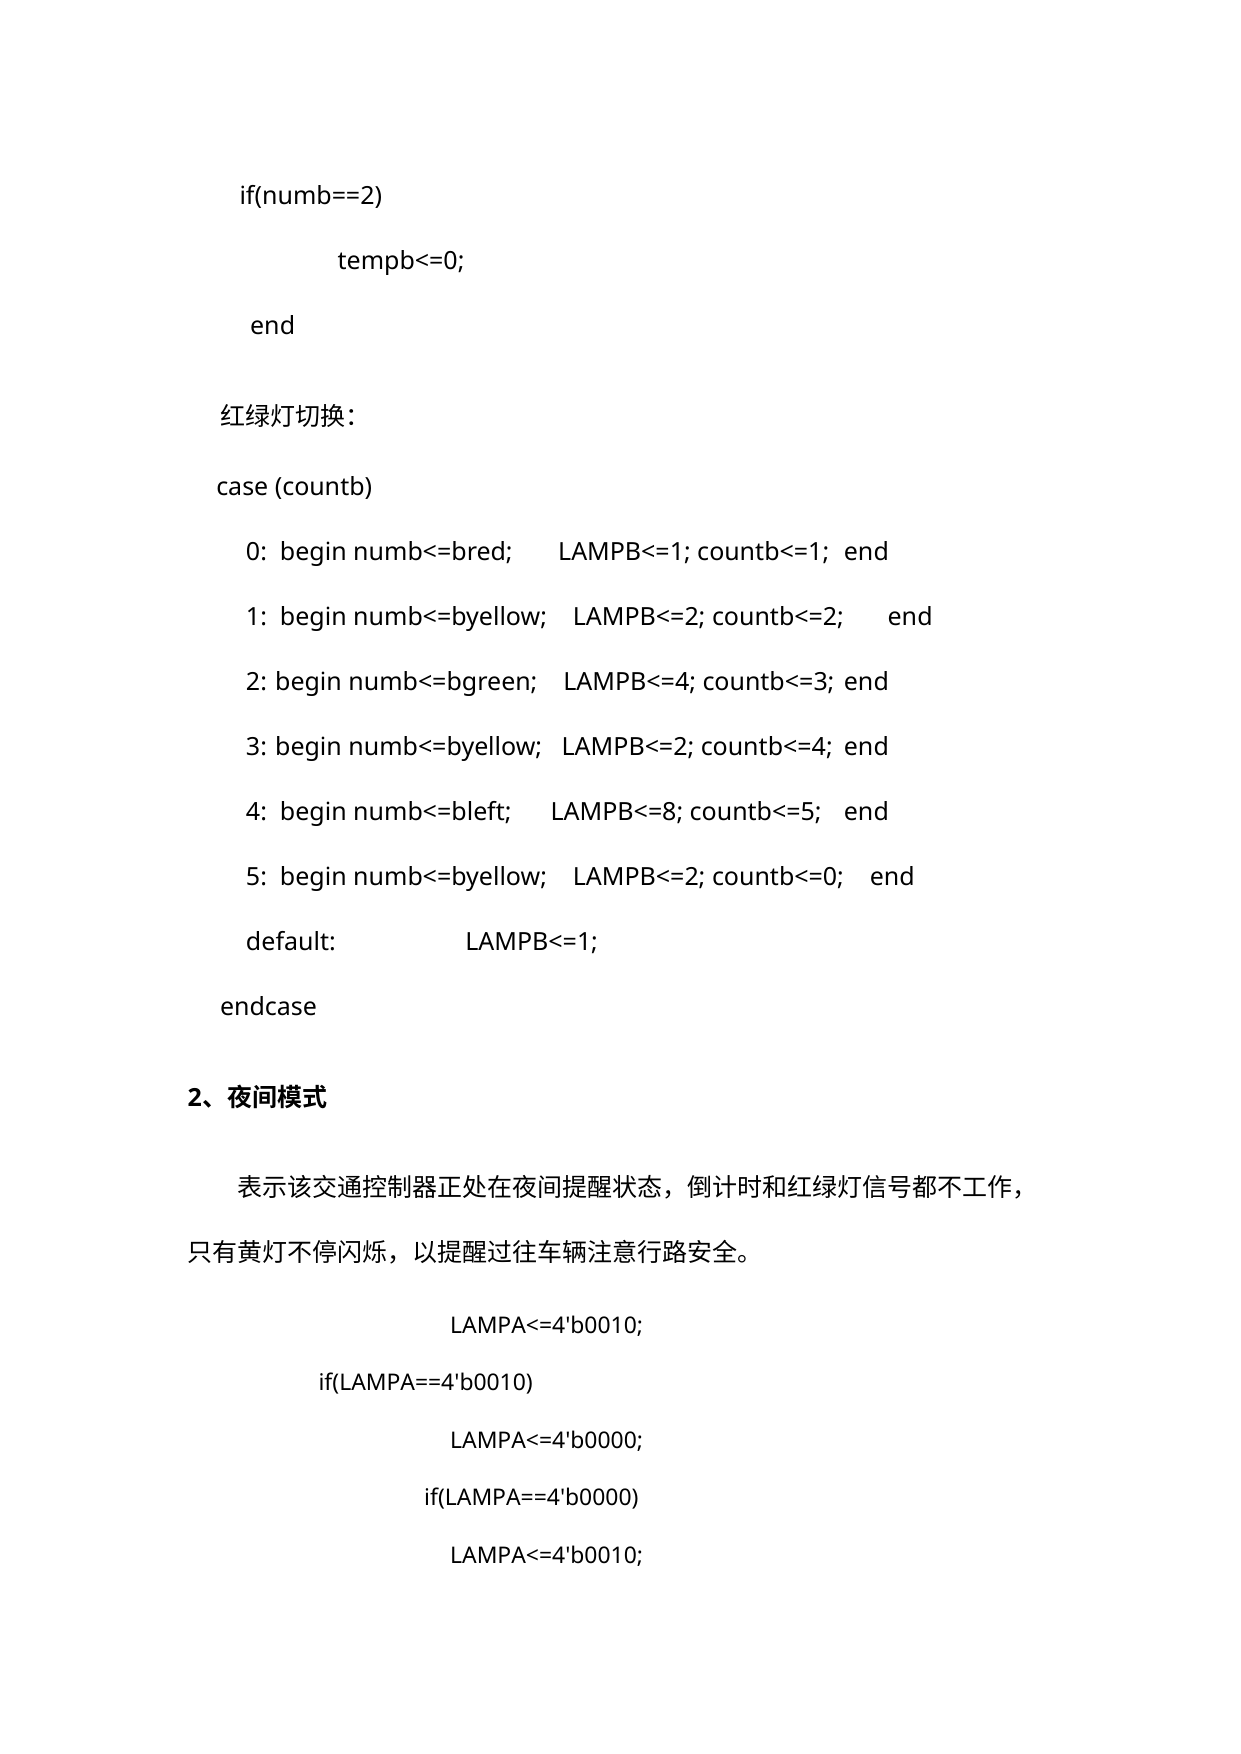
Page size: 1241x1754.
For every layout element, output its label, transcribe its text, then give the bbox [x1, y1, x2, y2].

text case (countb) [187, 453, 1053, 518]
list 红绿灯切换： [187, 382, 1053, 447]
list 表示该交通控制器正处在夜间提醒状态，倒计时和红绿灯信号都不工作，只有黄灯不停闪烁，以提醒过往车辆注意行路安全。 [187, 1153, 1053, 1283]
text 2: begin numb<=bgreen; LAMPB<=4; countb<=3; end [187, 648, 1053, 713]
text tempb<=0; [187, 227, 1053, 292]
text if(numb==2) [187, 162, 1053, 227]
text 3: begin numb<=byellow; LAMPB<=2; countb<=4; end [187, 713, 1053, 778]
list LAMPA<=4'b0010; [187, 1308, 1053, 1341]
text 1: begin numb<=byellow; LAMPB<=2; countb<=2; end [187, 583, 1053, 648]
text 0: begin numb<=bred; LAMPB<=1; countb<=1; end [187, 518, 1053, 583]
list if(LAMPA==4'b0000) [187, 1481, 1053, 1513]
text default: LAMPB<=1; [187, 908, 1053, 973]
text 4: begin numb<=bleft; LAMPB<=8; countb<=5; end [187, 778, 1053, 843]
text 5: begin numb<=byellow; LAMPB<=2; countb<=0; end [187, 843, 1053, 908]
list LAMPA<=4'b0000; [187, 1423, 1053, 1456]
text endcase [187, 973, 1053, 1038]
list if(LAMPA==4'b0010) [187, 1366, 1053, 1398]
list 2、夜间模式 [187, 1063, 1053, 1128]
list LAMPA<=4'b0010; [187, 1538, 1053, 1571]
text end [187, 292, 1053, 357]
